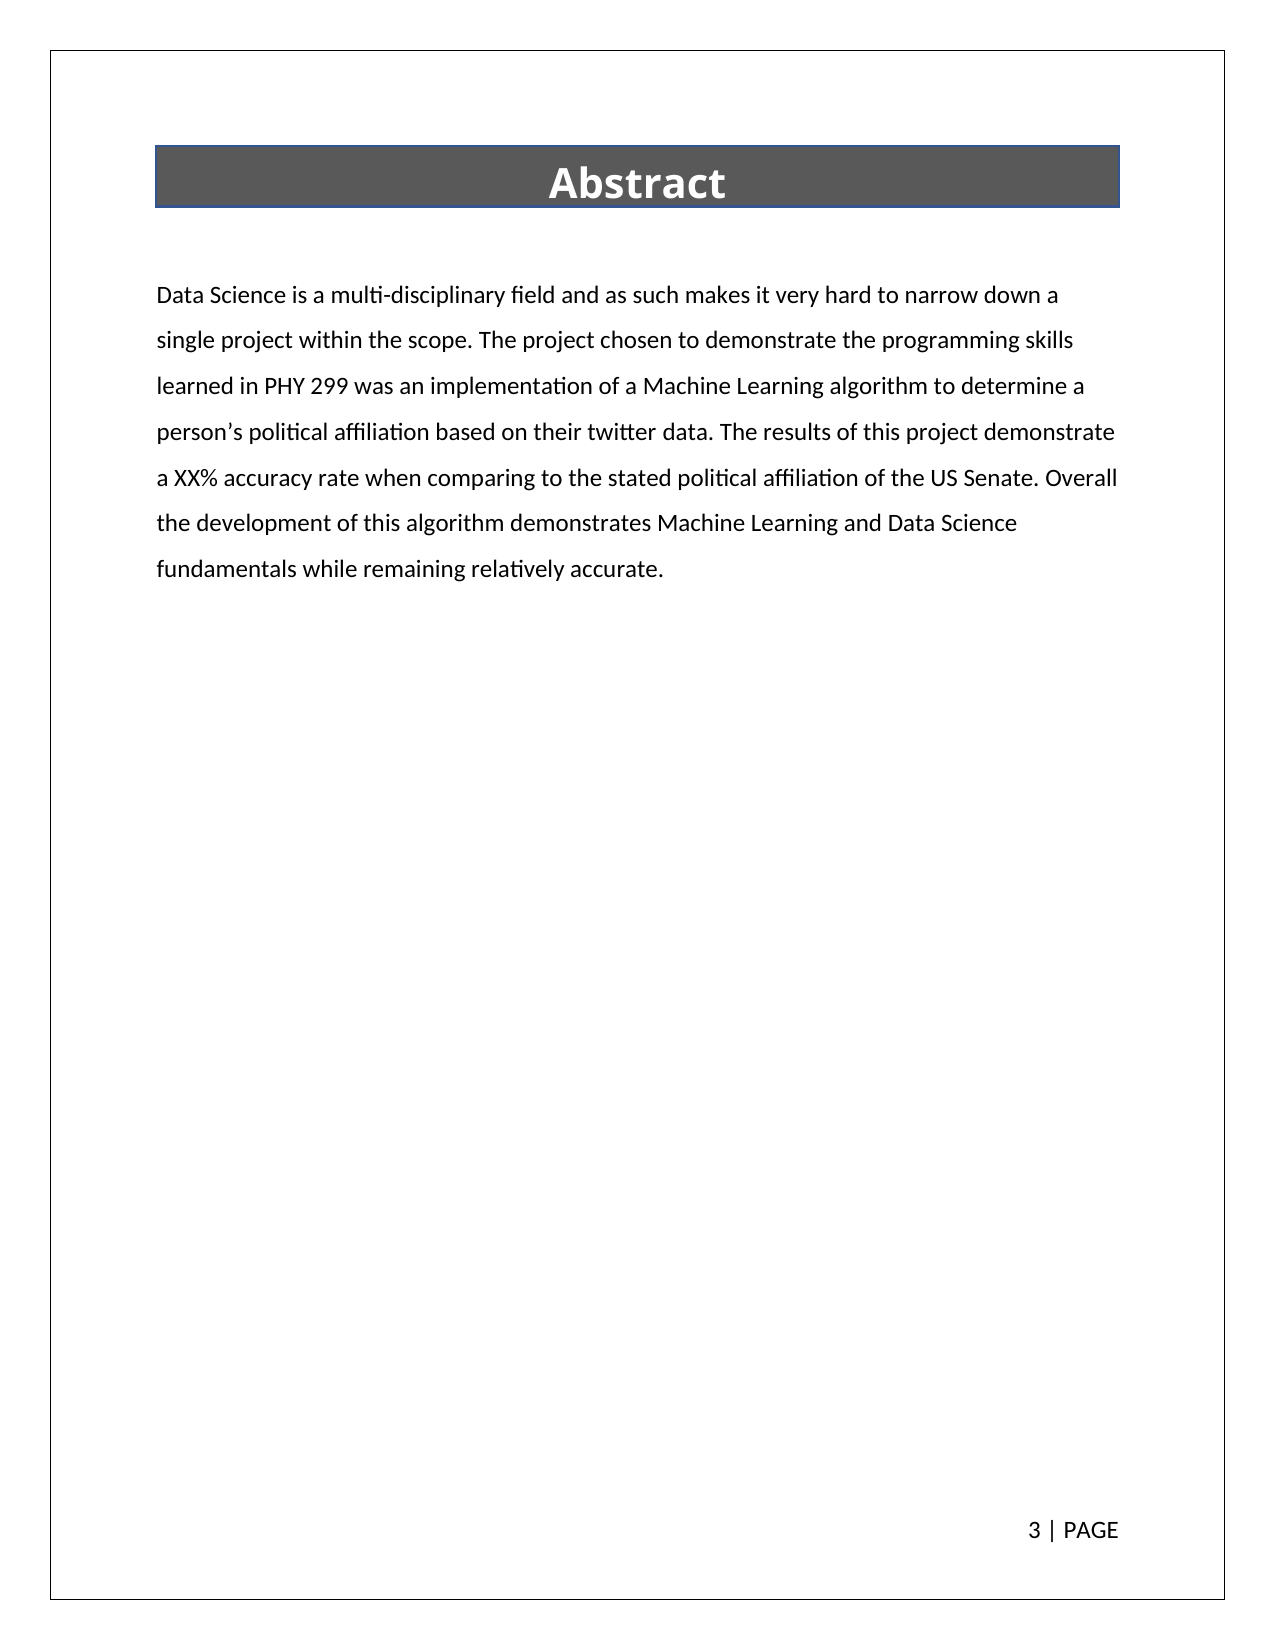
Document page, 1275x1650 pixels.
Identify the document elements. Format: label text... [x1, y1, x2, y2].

text Data Science is a multi-disciplinary field and as such makes it very hard to narrow down a single project within the scope. The project chosen to demonstrate the programming skills learned in PHY 299 was an implementation of a Machine Learning algorithm to determine a person’s political affiliation based on their twitter data. The results of this project demonstrate a XX% accuracy rate when comparing to the stated political affiliation of the US Senate. Overall the development of this algorithm demonstrates Machine Learning and Data Science fundamentals while remaining relatively accurate. [156, 279, 1119, 584]
